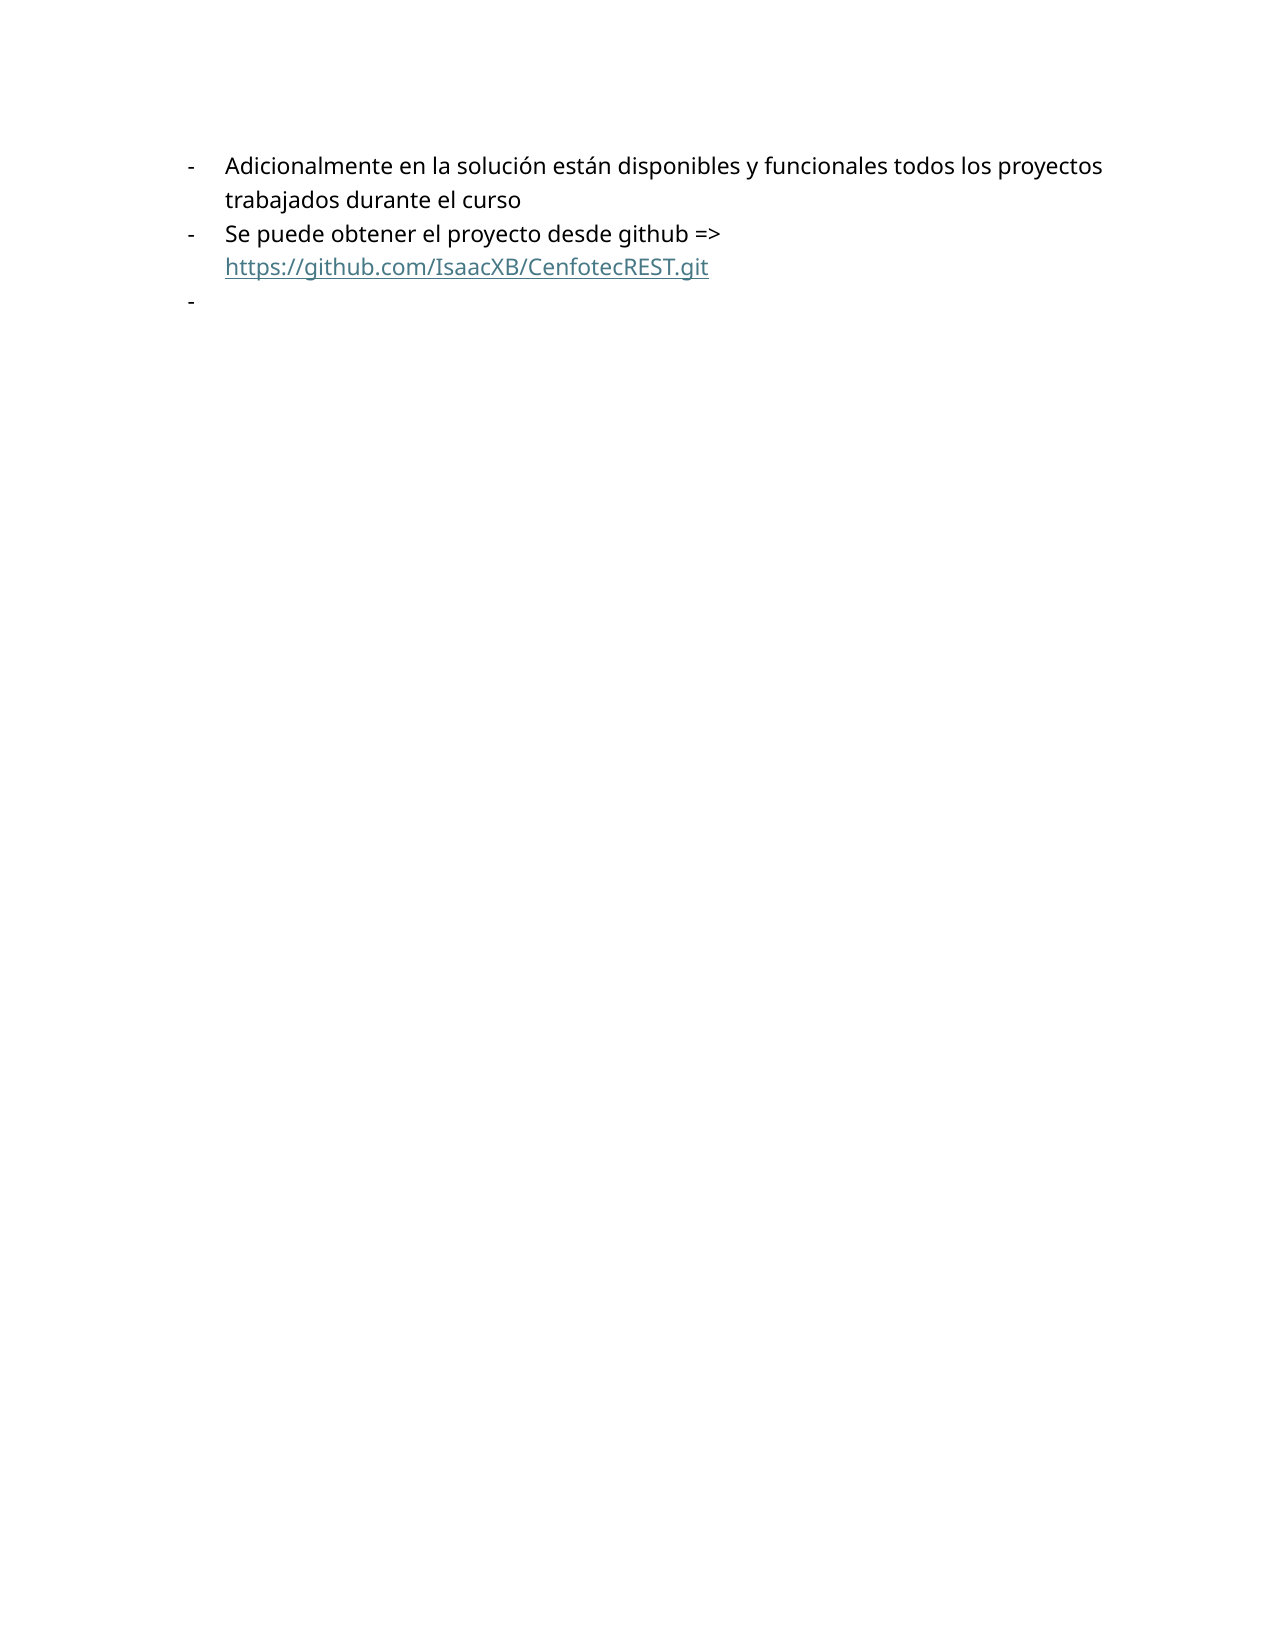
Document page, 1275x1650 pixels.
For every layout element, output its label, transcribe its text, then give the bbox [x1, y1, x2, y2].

list Se puede obtener el proyecto desde github => https://github.com/IsaacXB/CenfotecREST.git [187, 217, 1125, 282]
list Adicionalmente en la solución están disponibles y funcionales todos los proyectos trabajados durante el curso [187, 150, 1125, 215]
